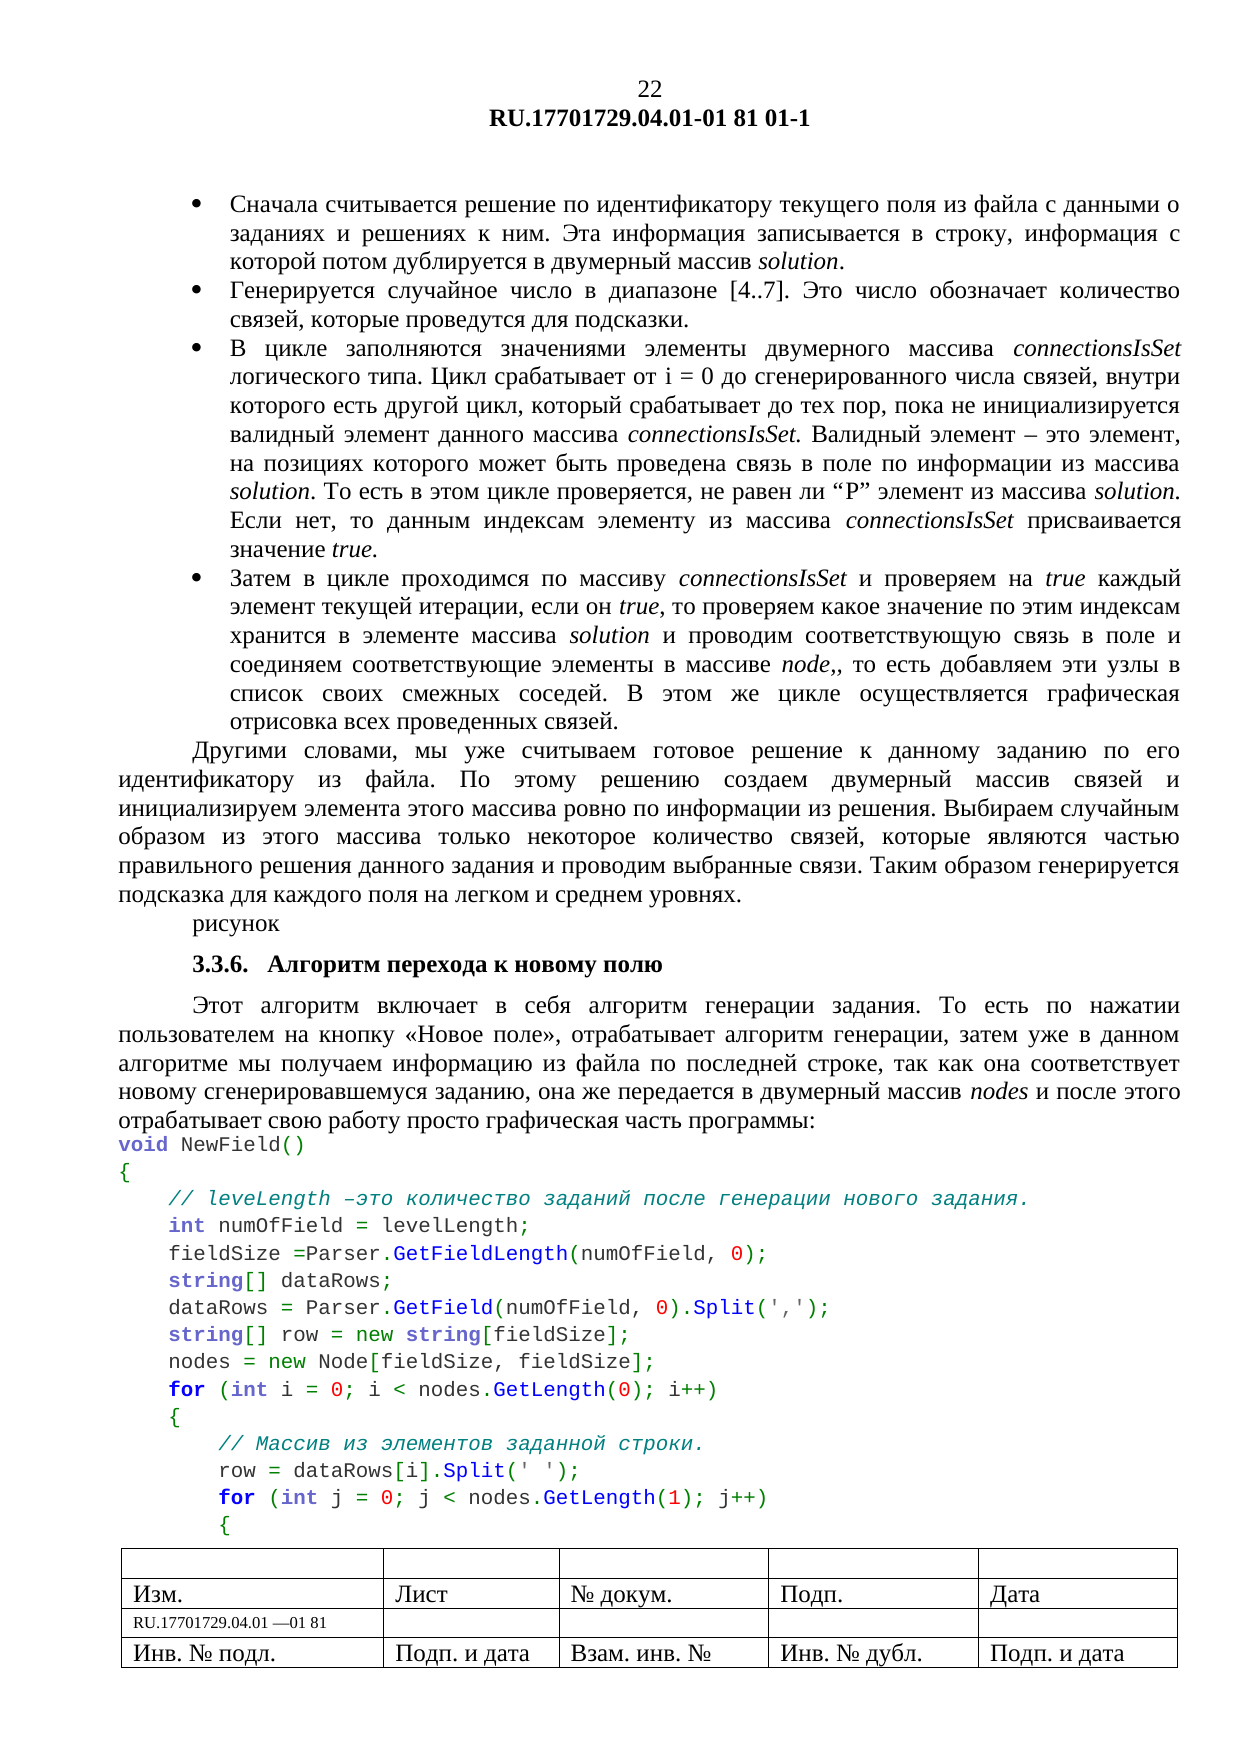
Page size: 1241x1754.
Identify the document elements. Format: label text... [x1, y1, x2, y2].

text // leveLength –это количество заданий после генерации нового задания. [118, 1188, 1181, 1212]
text row = dataRows[i].Split(' '); [118, 1460, 1181, 1484]
text рисунок [118, 908, 1181, 936]
text Этот алгоритм включает в себя алгоритм генерации задания. То есть по нажатии пользователем на кнопку «Новое поле», отрабатывает алгоритм генерации, затем уже в данном алгоритме мы получаем информацию из файла по последней строке, так как она соответствует новому сгенерировавшемуся заданию, она же передается в двумерный массив nodes и после этого отрабатывает свою работу просто графическая часть программы: [118, 990, 1181, 1134]
text nodes = new Node[fieldSize, fieldSize]; [118, 1351, 1181, 1375]
list Затем в цикле проходимся по массиву connectionsIsSet и проверяем на true каждый элемент текущей итерации, если он true, то проверяем какое значение по этим индексам хранится в элементе массива solution и проводим соответствующую связь в поле и соединяем соответствующие элементы в массиве node,, то есть добавляем эти узлы в список своих смежных соседей. В этом же цикле осуществляется графическая отрисовка всех проведенных связей. [192, 563, 1181, 735]
list Сначала считывается решение по идентификатору текущего поля из файла с данными о заданиях и решениях к ним. Эта информация записывается в строку, информация с которой потом дублируется в двумерный массив solution. [192, 189, 1181, 275]
text dataRows = Parser.GetField(numOfField, 0).Split(','); [118, 1297, 1181, 1321]
subtitle Алгоритм перехода к новому полю [192, 949, 1181, 978]
list В цикле заполняются значениями элементы двумерного массива connectionsIsSet логического типа. Цикл срабатывает от i = 0 до сгенерированного числа связей, внутри которого есть другой цикл, который срабатывает до тех пор, пока не инициализируется валидный элемент данного массива connectionsIsSet. Валидный элемент – это элемент, на позициях которого может быть проведена связь в поле по информации из массива solution. То есть в этом цикле проверяется, не равен ли “P” элемент из массива solution. Если нет, то данным индексам элементу из массива connectionsIsSet присваивается значение true. [192, 333, 1181, 563]
text for (int i = 0; i < nodes.GetLength(0); i++) [118, 1378, 1181, 1402]
text { [118, 1406, 1181, 1429]
text int numOfField = levelLength; [118, 1215, 1181, 1239]
text // Массив из элементов заданной строки. [118, 1433, 1181, 1457]
text for (int j = 0; j < nodes.GetLength(1); j++) [118, 1487, 1181, 1511]
text { [118, 1161, 1181, 1185]
text string[] row = new string[fieldSize]; [118, 1324, 1181, 1348]
text string[] dataRows; [118, 1270, 1181, 1293]
text Другими словами, мы уже считываем готовое решение к данному заданию по его идентификатору из файла. По этому решению создаем двумерный массив связей и инициализируем элемента этого массива ровно по информации из решения. Выбираем случайным образом из этого массива только некоторое количество связей, которые являются частью правильного решения данного задания и проводим выбранные связи. Таким образом генерируется подсказка для каждого поля на легком и среднем уровнях. [118, 735, 1181, 908]
text { [118, 1514, 1181, 1538]
text void NewField() [118, 1134, 1181, 1157]
text fieldSize =Parser.GetFieldLength(numOfField, 0); [118, 1243, 1181, 1266]
list Генерируется случайное число в диапазоне [4..7]. Это число обозначает количество связей, которые проведутся для подсказки. [192, 275, 1181, 333]
